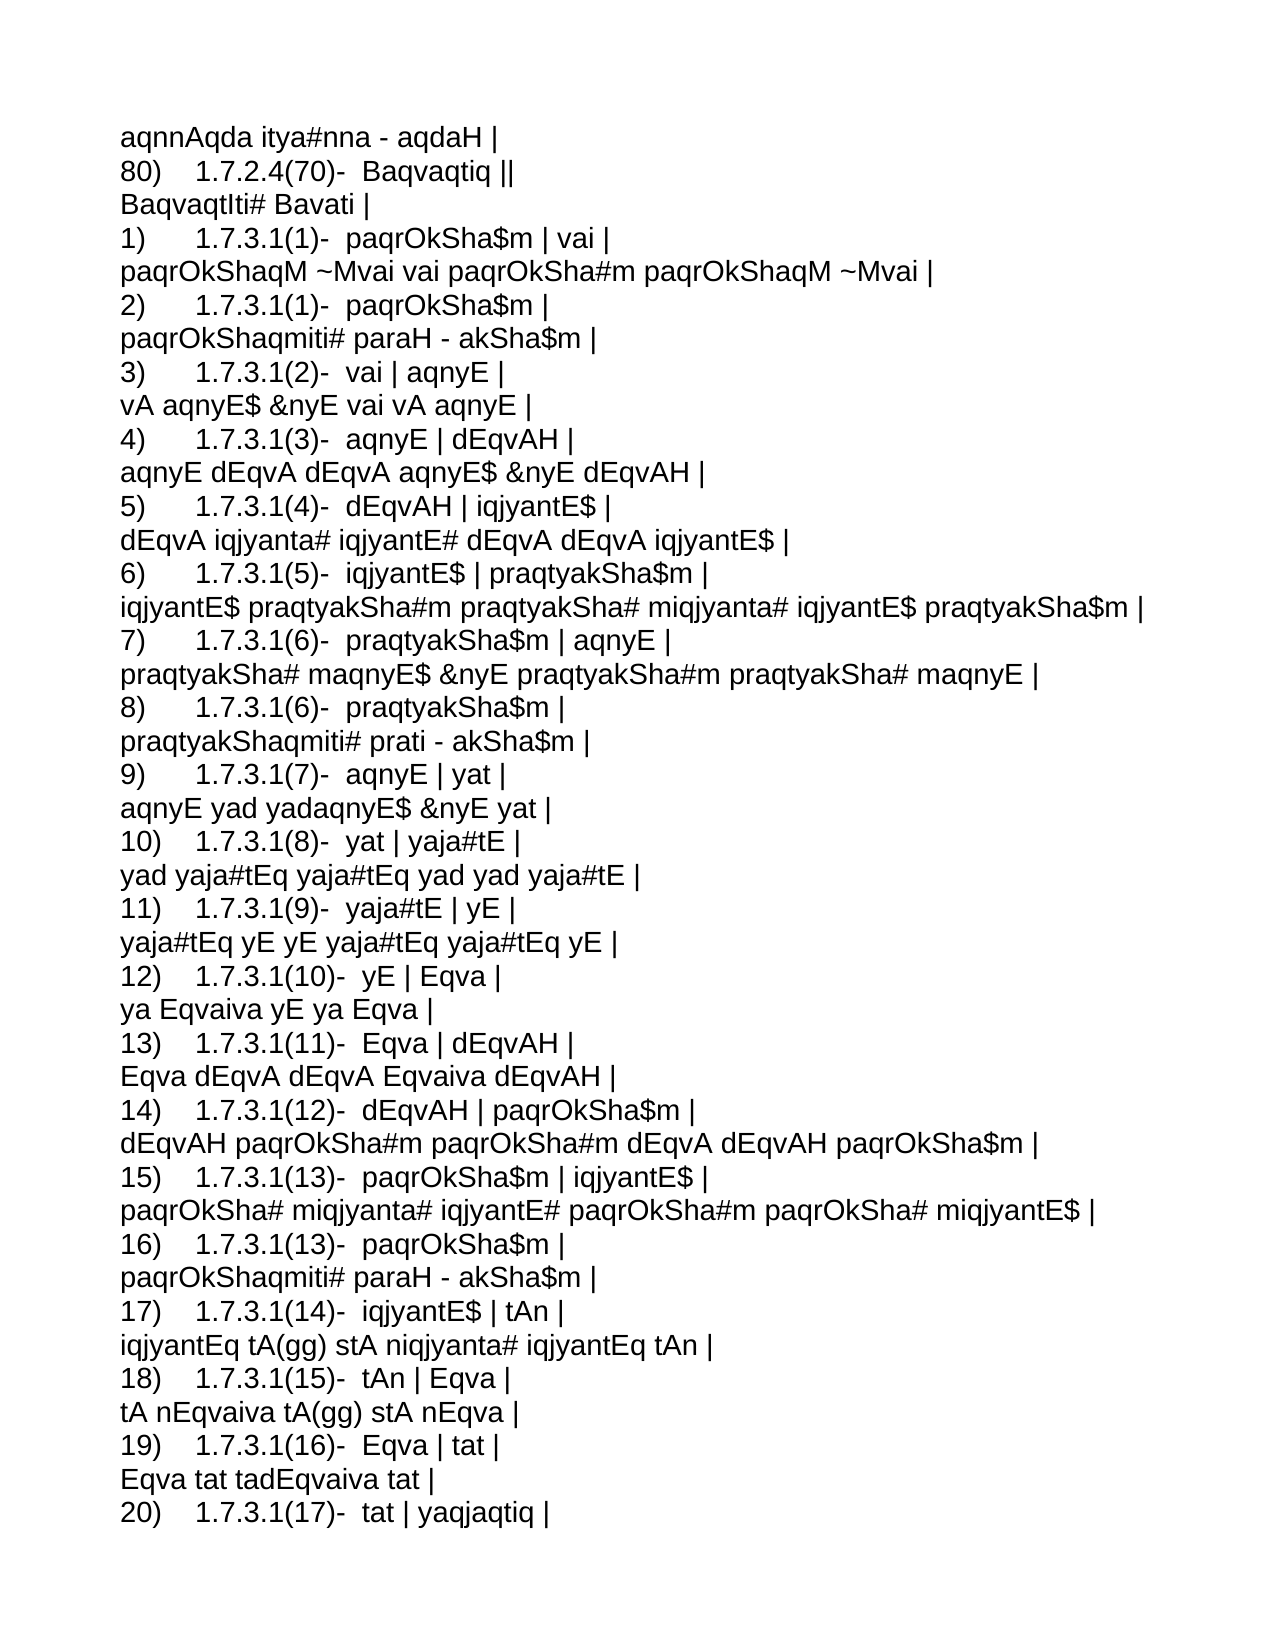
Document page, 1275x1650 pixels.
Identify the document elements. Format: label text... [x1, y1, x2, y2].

text 9) 1.7.3.1(7)- aqnyE | yat | [120, 757, 1200, 791]
text aqnnAqda itya#nna - aqdaH | [120, 120, 1200, 153]
text 19) 1.7.3.1(16)- Eqva | tat | [120, 1428, 1200, 1462]
text yad yaja#tEq yaja#tEq yad yad yaja#tE | [120, 858, 1200, 891]
text 18) 1.7.3.1(15)- tAn | Eqva | [120, 1361, 1200, 1394]
text tA nEqvaiva tA(gg) stA nEqva | [120, 1394, 1200, 1428]
text aqnyE yad yadaqnyE$ &nyE yat | [120, 791, 1200, 824]
text paqrOkShaqmiti# paraH - akSha$m | [120, 1260, 1200, 1294]
text 4) 1.7.3.1(3)- aqnyE | dEqvAH | [120, 422, 1200, 455]
text 20) 1.7.3.1(17)- tat | yaqjaqtiq | [120, 1495, 1200, 1529]
text 6) 1.7.3.1(5)- iqjyantE$ | praqtyakSha$m | [120, 556, 1200, 589]
text 16) 1.7.3.1(13)- paqrOkSha$m | [120, 1227, 1200, 1260]
text aqnyE dEqvA dEqvA aqnyE$ &nyE dEqvAH | [120, 455, 1200, 489]
text vA aqnyE$ &nyE vai vA aqnyE | [120, 388, 1200, 422]
text paqrOkSha# miqjyanta# iqjyantE# paqrOkSha#m paqrOkSha# miqjyantE$ | [120, 1193, 1200, 1227]
text paqrOkShaqM ~Mvai vai paqrOkSha#m paqrOkShaqM ~Mvai | [120, 254, 1200, 288]
text 7) 1.7.3.1(6)- praqtyakSha$m | aqnyE | [120, 623, 1200, 657]
text 13) 1.7.3.1(11)- Eqva | dEqvAH | [120, 1026, 1200, 1059]
text 8) 1.7.3.1(6)- praqtyakSha$m | [120, 690, 1200, 724]
text 5) 1.7.3.1(4)- dEqvAH | iqjyantE$ | [120, 489, 1200, 522]
text 17) 1.7.3.1(14)- iqjyantE$ | tAn | [120, 1294, 1200, 1327]
text 10) 1.7.3.1(8)- yat | yaja#tE | [120, 824, 1200, 858]
text praqtyakSha# maqnyE$ &nyE praqtyakSha#m praqtyakSha# maqnyE | [120, 657, 1200, 690]
text 80) 1.7.2.4(70)- Baqvaqtiq || [120, 153, 1200, 187]
text 15) 1.7.3.1(13)- paqrOkSha$m | iqjyantE$ | [120, 1160, 1200, 1193]
text 2) 1.7.3.1(1)- paqrOkSha$m | [120, 288, 1200, 321]
text praqtyakShaqmiti# prati - akSha$m | [120, 724, 1200, 757]
text dEqvA iqjyanta# iqjyantE# dEqvA dEqvA iqjyantE$ | [120, 522, 1200, 556]
text Eqva dEqvA dEqvA Eqvaiva dEqvAH | [120, 1059, 1200, 1093]
text 1) 1.7.3.1(1)- paqrOkSha$m | vai | [120, 221, 1200, 254]
text iqjyantE$ praqtyakSha#m praqtyakSha# miqjyanta# iqjyantE$ praqtyakSha$m | [120, 589, 1200, 623]
text paqrOkShaqmiti# paraH - akSha$m | [120, 321, 1200, 355]
text 3) 1.7.3.1(2)- vai | aqnyE | [120, 355, 1200, 388]
text 14) 1.7.3.1(12)- dEqvAH | paqrOkSha$m | [120, 1093, 1200, 1126]
text BaqvaqtIti# Bavati | [120, 187, 1200, 221]
text ya Eqvaiva yE ya Eqva | [120, 992, 1200, 1026]
text 12) 1.7.3.1(10)- yE | Eqva | [120, 958, 1200, 992]
text iqjyantEq tA(gg) stA niqjyanta# iqjyantEq tAn | [120, 1327, 1200, 1361]
text dEqvAH paqrOkSha#m paqrOkSha#m dEqvA dEqvAH paqrOkSha$m | [120, 1126, 1200, 1160]
text yaja#tEq yE yE yaja#tEq yaja#tEq yE | [120, 925, 1200, 958]
text 11) 1.7.3.1(9)- yaja#tE | yE | [120, 891, 1200, 925]
text Eqva tat tadEqvaiva tat | [120, 1462, 1200, 1495]
